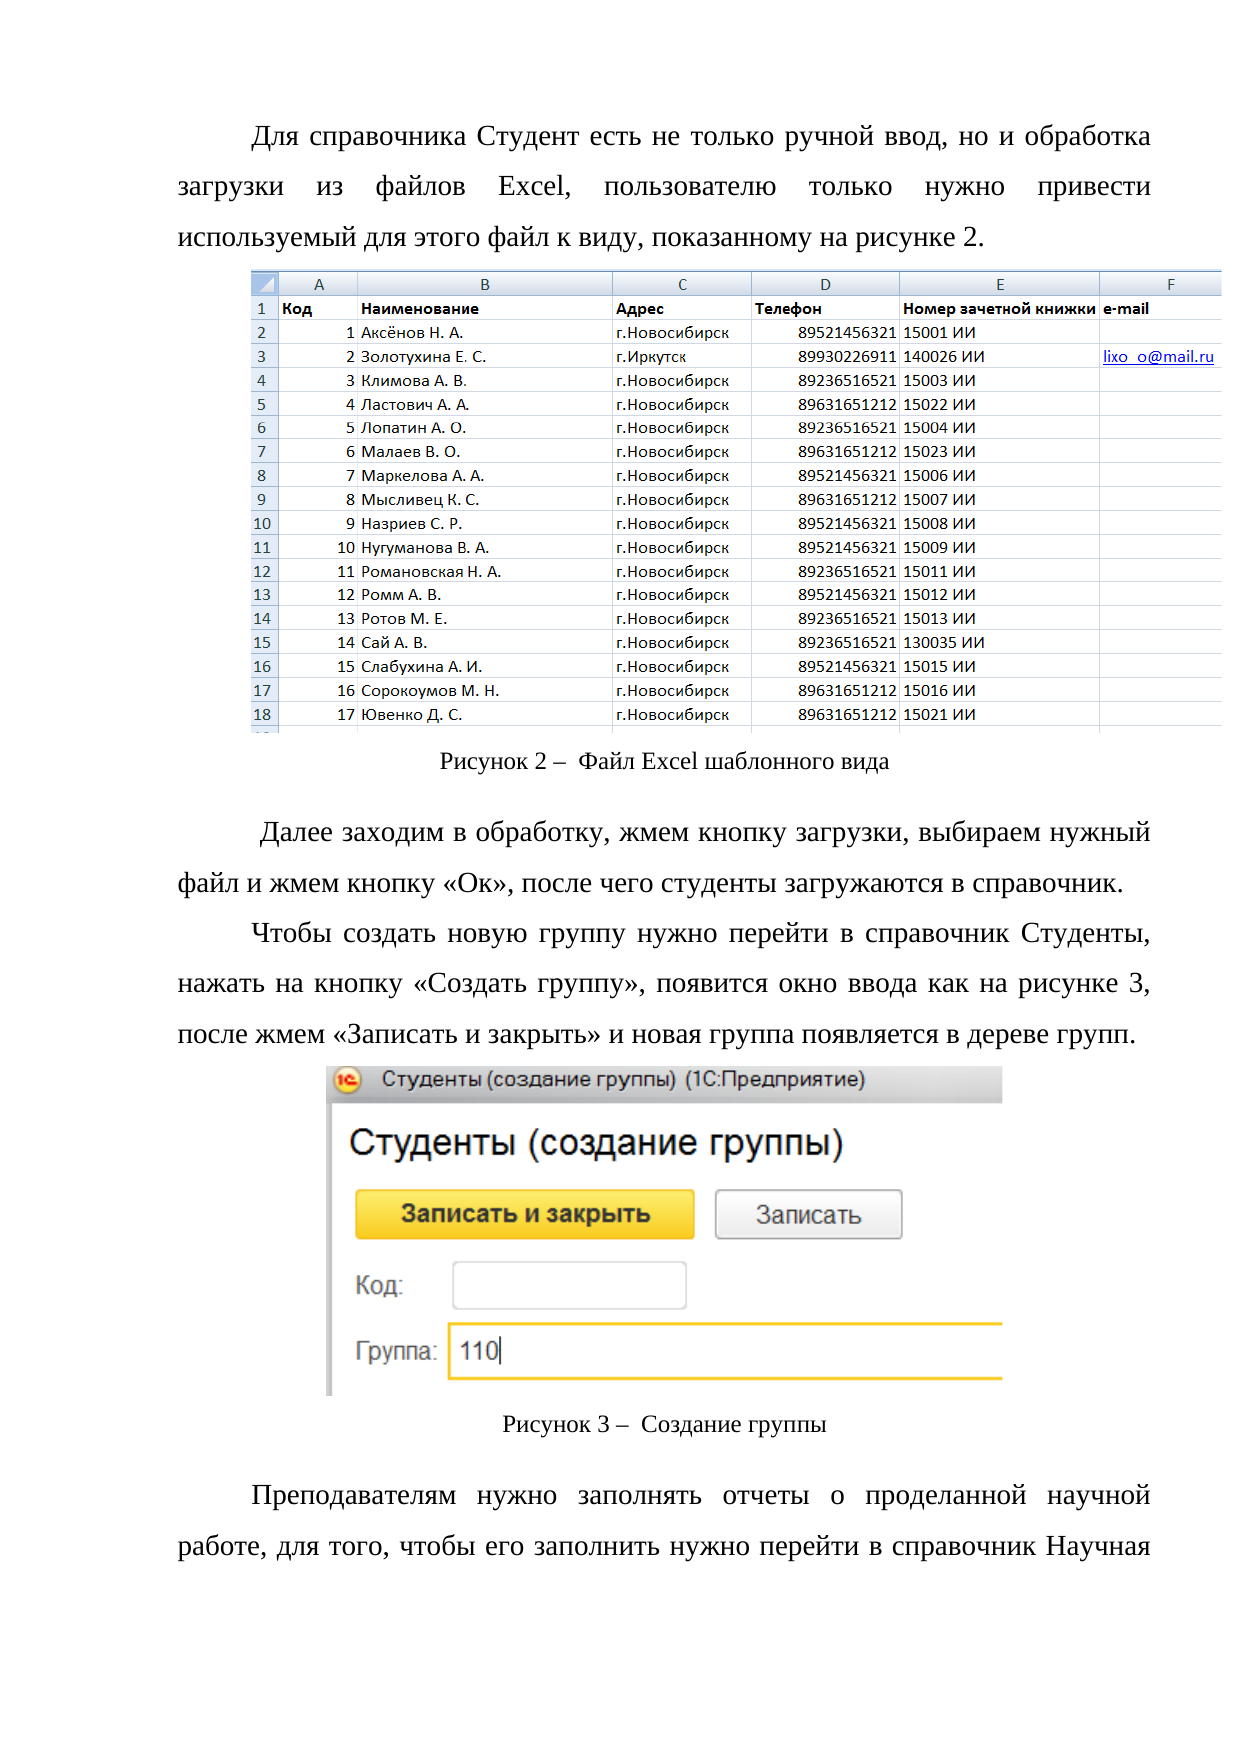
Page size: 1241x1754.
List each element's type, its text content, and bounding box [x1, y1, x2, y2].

text Для справочника Студент есть не только ручной ввод, но и обработка загрузки из файлов Excel, пользователю только нужно привести используемый для этого файл к виду, показанному на рисунке 2. [177, 118, 1152, 252]
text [177, 1477, 1152, 1561]
text Рисунок 2 – Файл Excel шаблонного вида [177, 746, 1152, 775]
text Далее заходим в обработку, жмем кнопку загрузки, выбираем нужный файл и жмем кнопку «Ок», после чего студенты загружаются в справочник. [177, 814, 1152, 898]
picture [251, 269, 1222, 733]
text Рисунок 3 – Создание группы [177, 1409, 1152, 1438]
text Чтобы создать новую группу нужно перейти в справочник Студенты, нажать на кнопку «Создать группу», появится окно ввода как на рисунке 3, после жмем «Записать и закрыть» и новая группа появляется в дереве групп. [177, 915, 1152, 1049]
picture [326, 1066, 1003, 1396]
